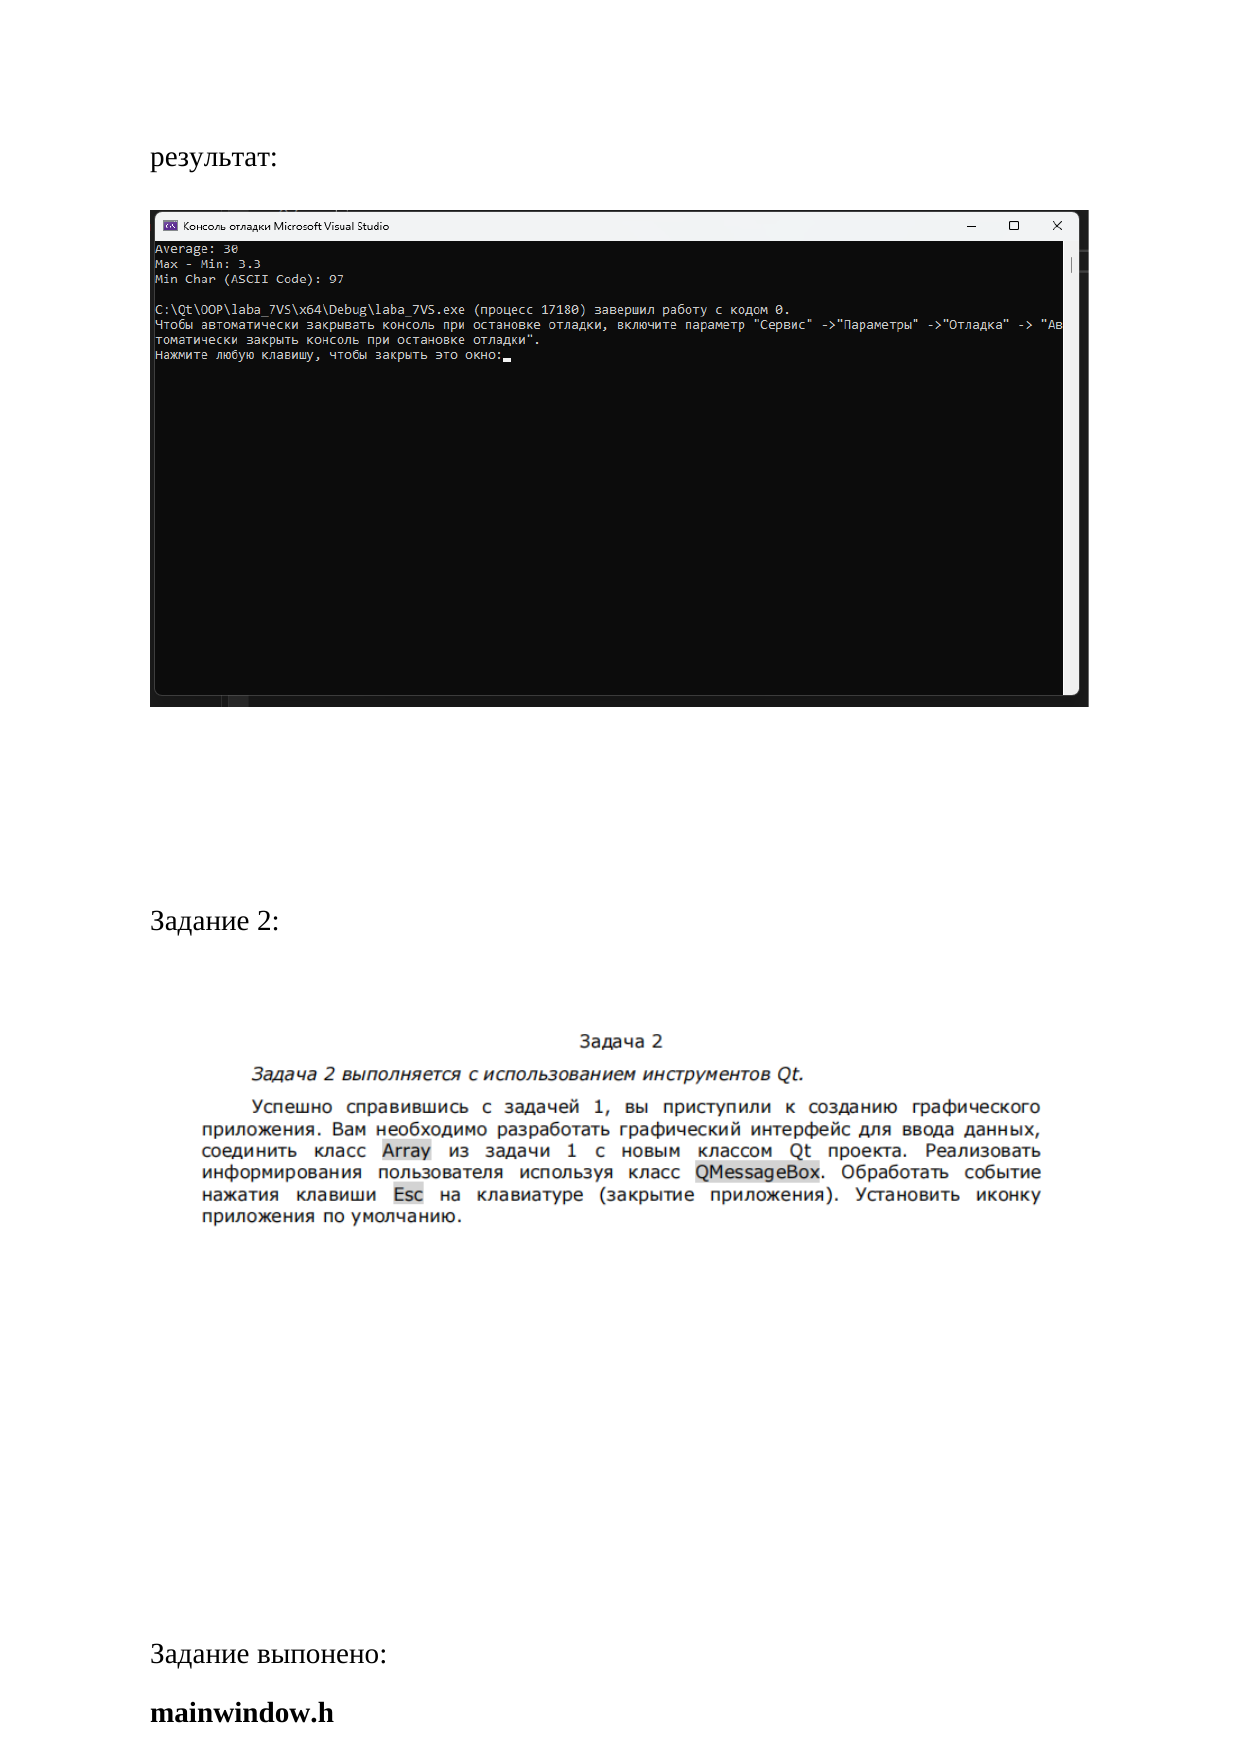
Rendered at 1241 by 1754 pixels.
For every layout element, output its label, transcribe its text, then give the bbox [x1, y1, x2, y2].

text mainwindow.h [150, 1695, 1090, 1729]
picture [150, 1015, 1089, 1274]
text результат: [150, 139, 1090, 173]
picture [150, 210, 1089, 707]
text Задание выпонено: [150, 1636, 1090, 1669]
text Задание 2: [150, 903, 1090, 937]
